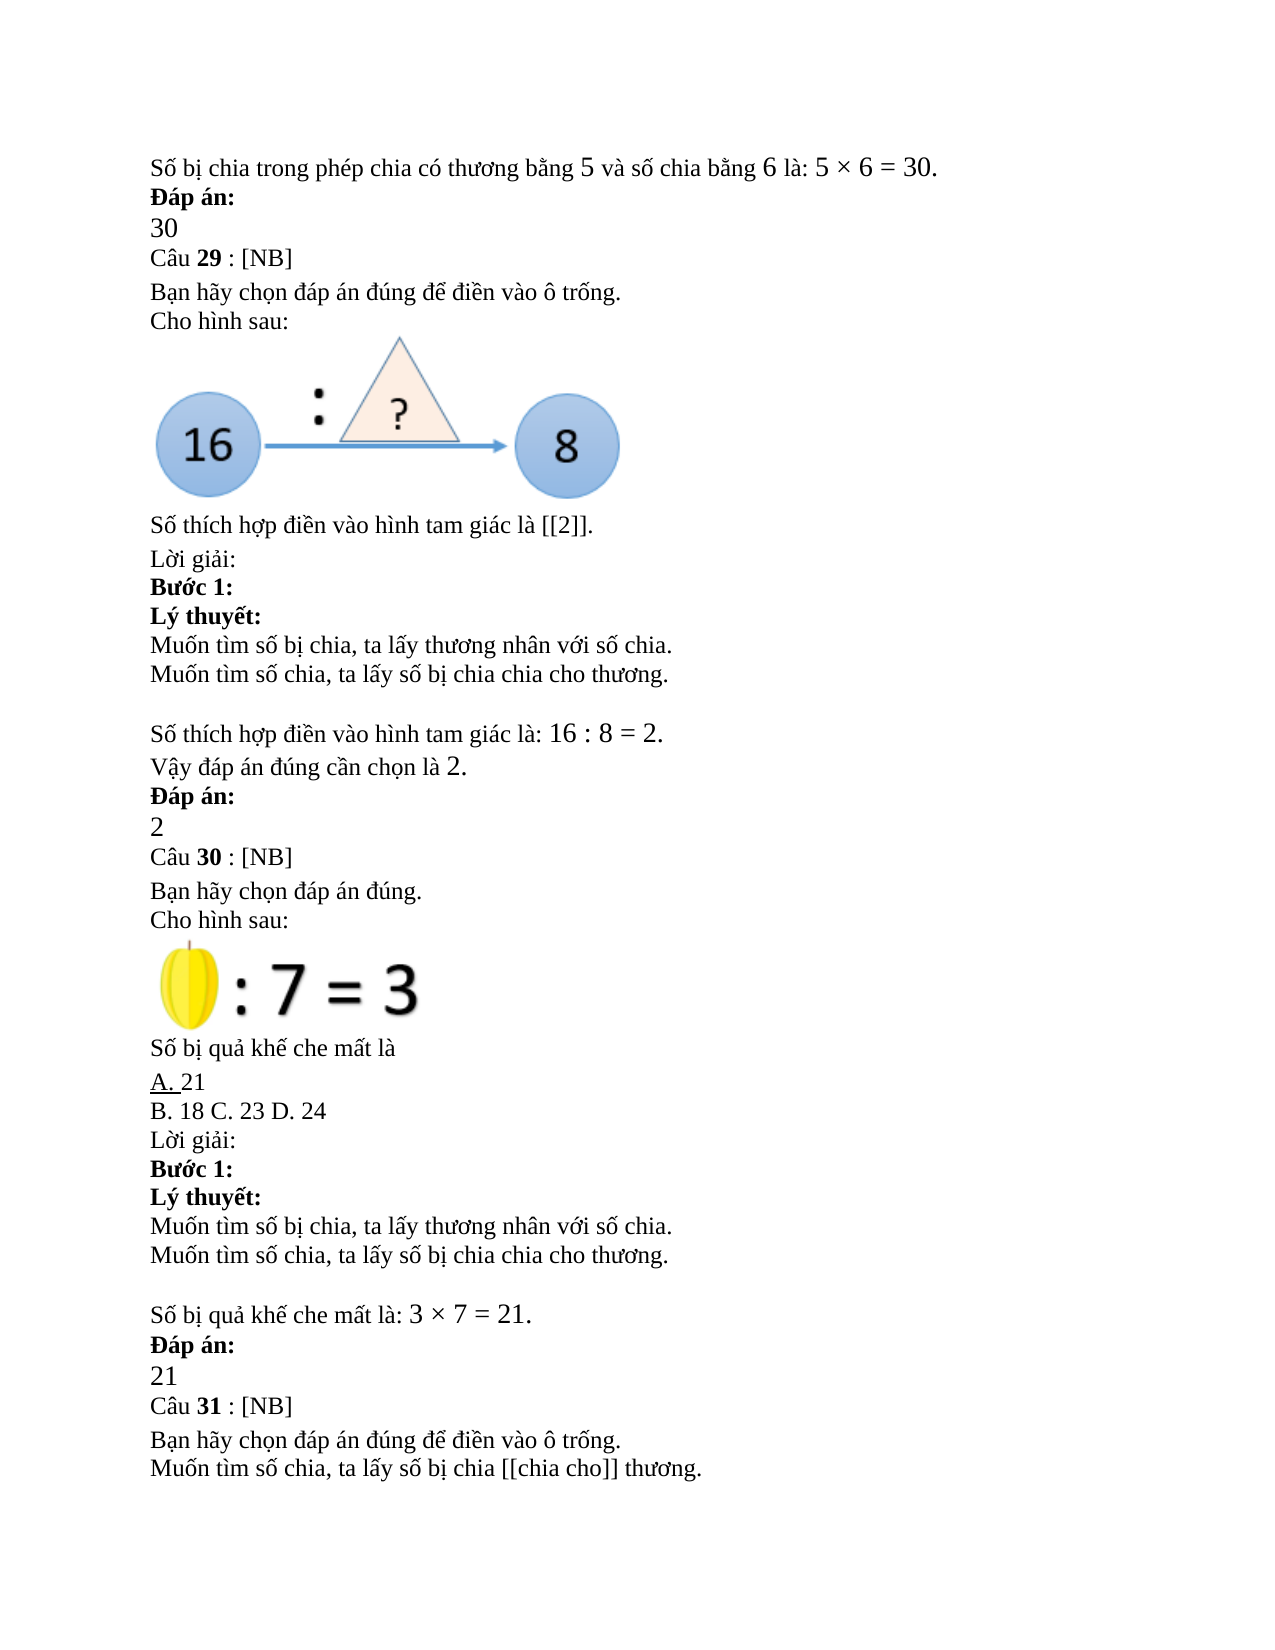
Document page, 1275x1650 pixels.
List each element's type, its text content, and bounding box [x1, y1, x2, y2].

text Bạn hãy chọn đáp án đúng. Cho hình sau: Số bị quả khế che mất là [150, 876, 1125, 1062]
text Lý thuyết: Muốn tìm số bị chia, ta lấy thương nhân với số chia. Muốn tìm số chia, ta lấy số bị chia chia cho thương. Số bị quả khế che mất là: 3 × 7 = 21. Đáp án: 21 [150, 1182, 1125, 1391]
text Bước 1: [150, 572, 1125, 601]
text Câu 29 : [NB] [150, 243, 1125, 272]
text Lời giải: [150, 544, 1125, 572]
text Bước 1: [150, 1154, 1125, 1182]
picture [150, 335, 630, 510]
text Câu 30 : [NB] [150, 842, 1125, 871]
text Câu 31 : [NB] [150, 1391, 1125, 1420]
text B. 18 C. 23 D. 24 [150, 1096, 1125, 1125]
text Lý thuyết: Muốn tìm số bị chia, ta lấy thương nhân với số chia. Muốn tìm số chia, ta lấy số bị chia chia cho thương. Số thích hợp điền vào hình tam giác là: 16 : 8 = 2. Vậy đáp án đúng cần chọn là 2. Đáp án: 2 [150, 601, 1125, 842]
text Bạn hãy chọn đáp án đúng để điền vào ô trống. Muốn tìm số chia, ta lấy số bị chia [[chia cho]] thương. [150, 1425, 1125, 1482]
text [150, 150, 1125, 243]
text A. 21 [150, 1067, 1125, 1096]
picture [150, 933, 424, 1034]
text Lời giải: [150, 1125, 1125, 1154]
